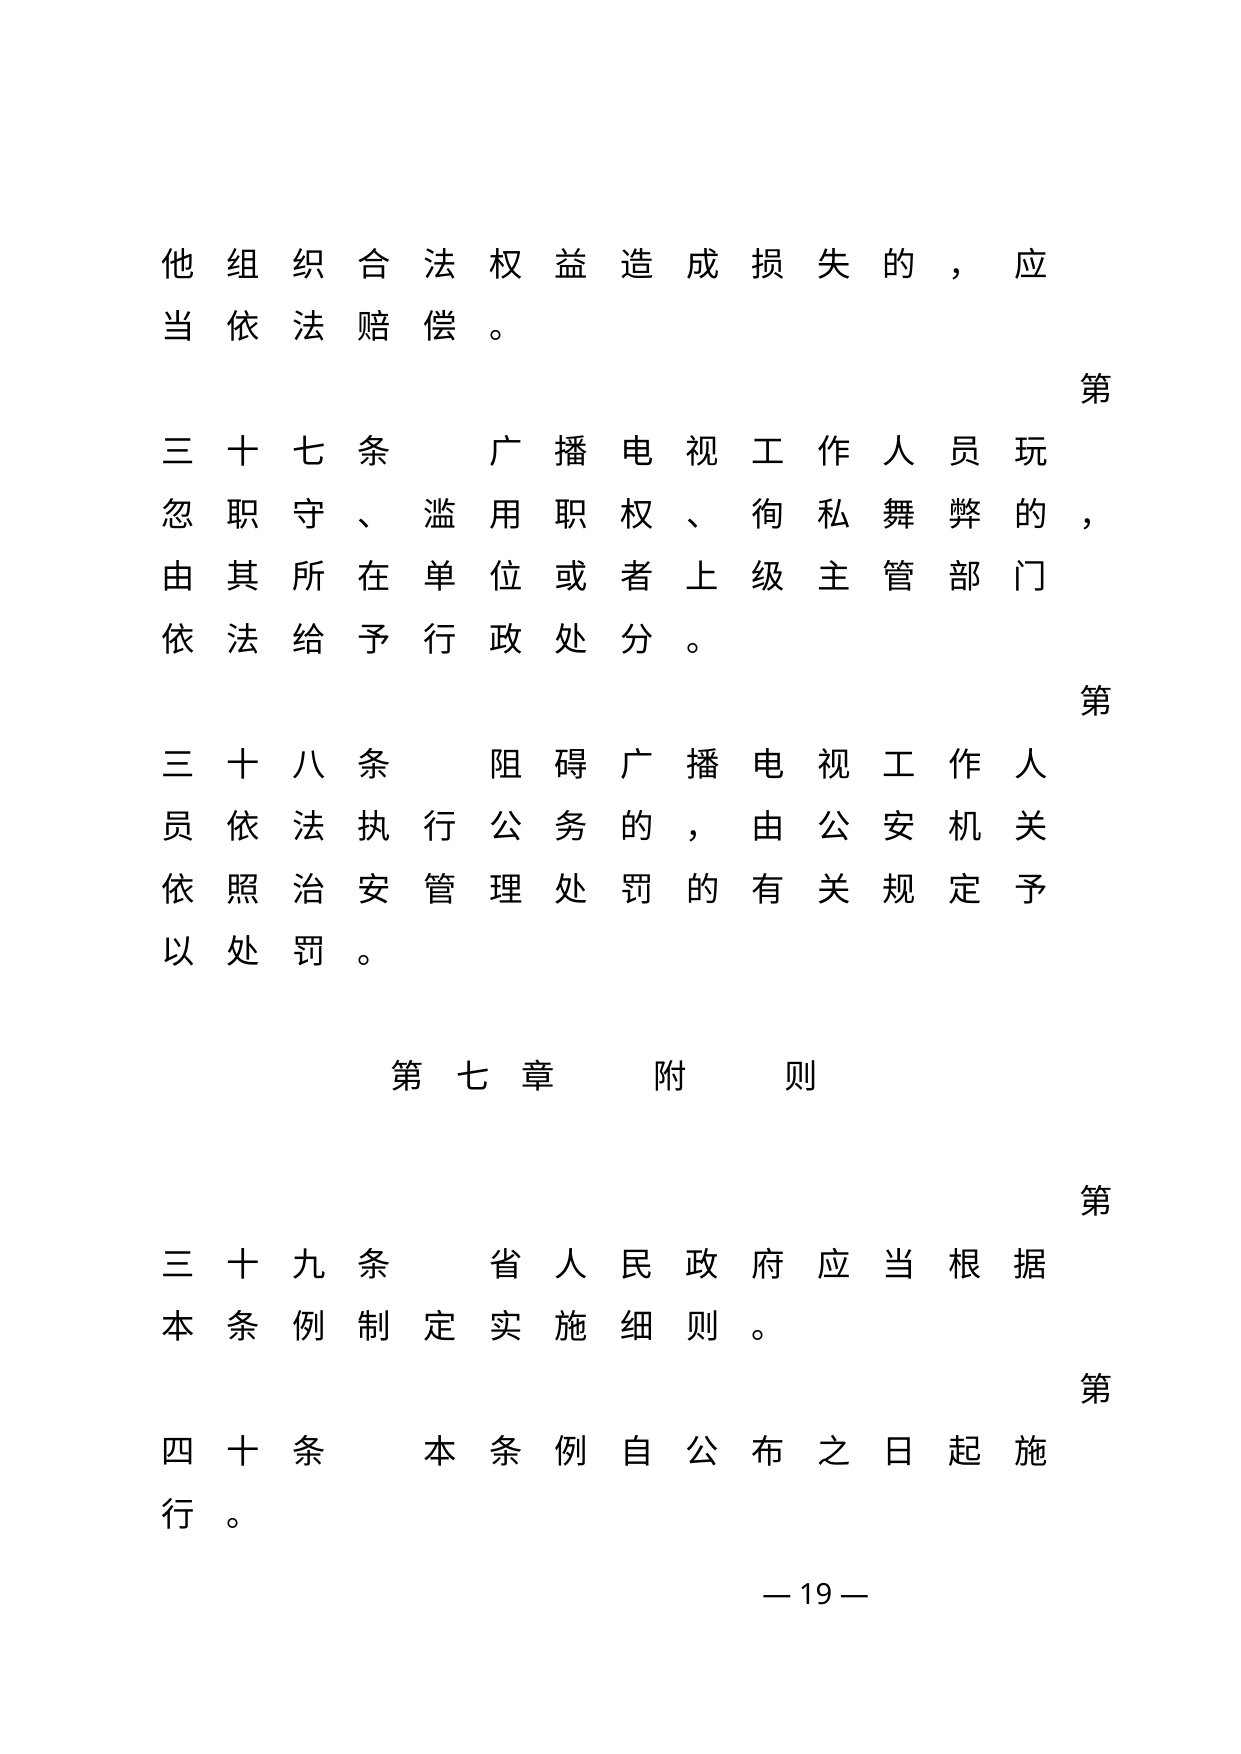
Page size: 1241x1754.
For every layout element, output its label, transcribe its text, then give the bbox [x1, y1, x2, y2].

text 第四十条 本条例自公布之日起施行。 [161, 1356, 1079, 1543]
text 第三十九条 省人民政府应当根据本条例制定实施细则。 [161, 1168, 1079, 1356]
text 第三十七条 广播电视工作人员玩忽职守、滥用职权、徇私舞弊的，由其所在单位或者上级主管部门依法给予行政处分。 [161, 356, 1079, 668]
text 第七章 附 则 [161, 1043, 1079, 1106]
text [161, 231, 1079, 356]
text 第三十八条 阻碍广播电视工作人员依法执行公务的，由公安机关依照治安管理处罚的有关规定予以处罚。 [161, 668, 1079, 981]
